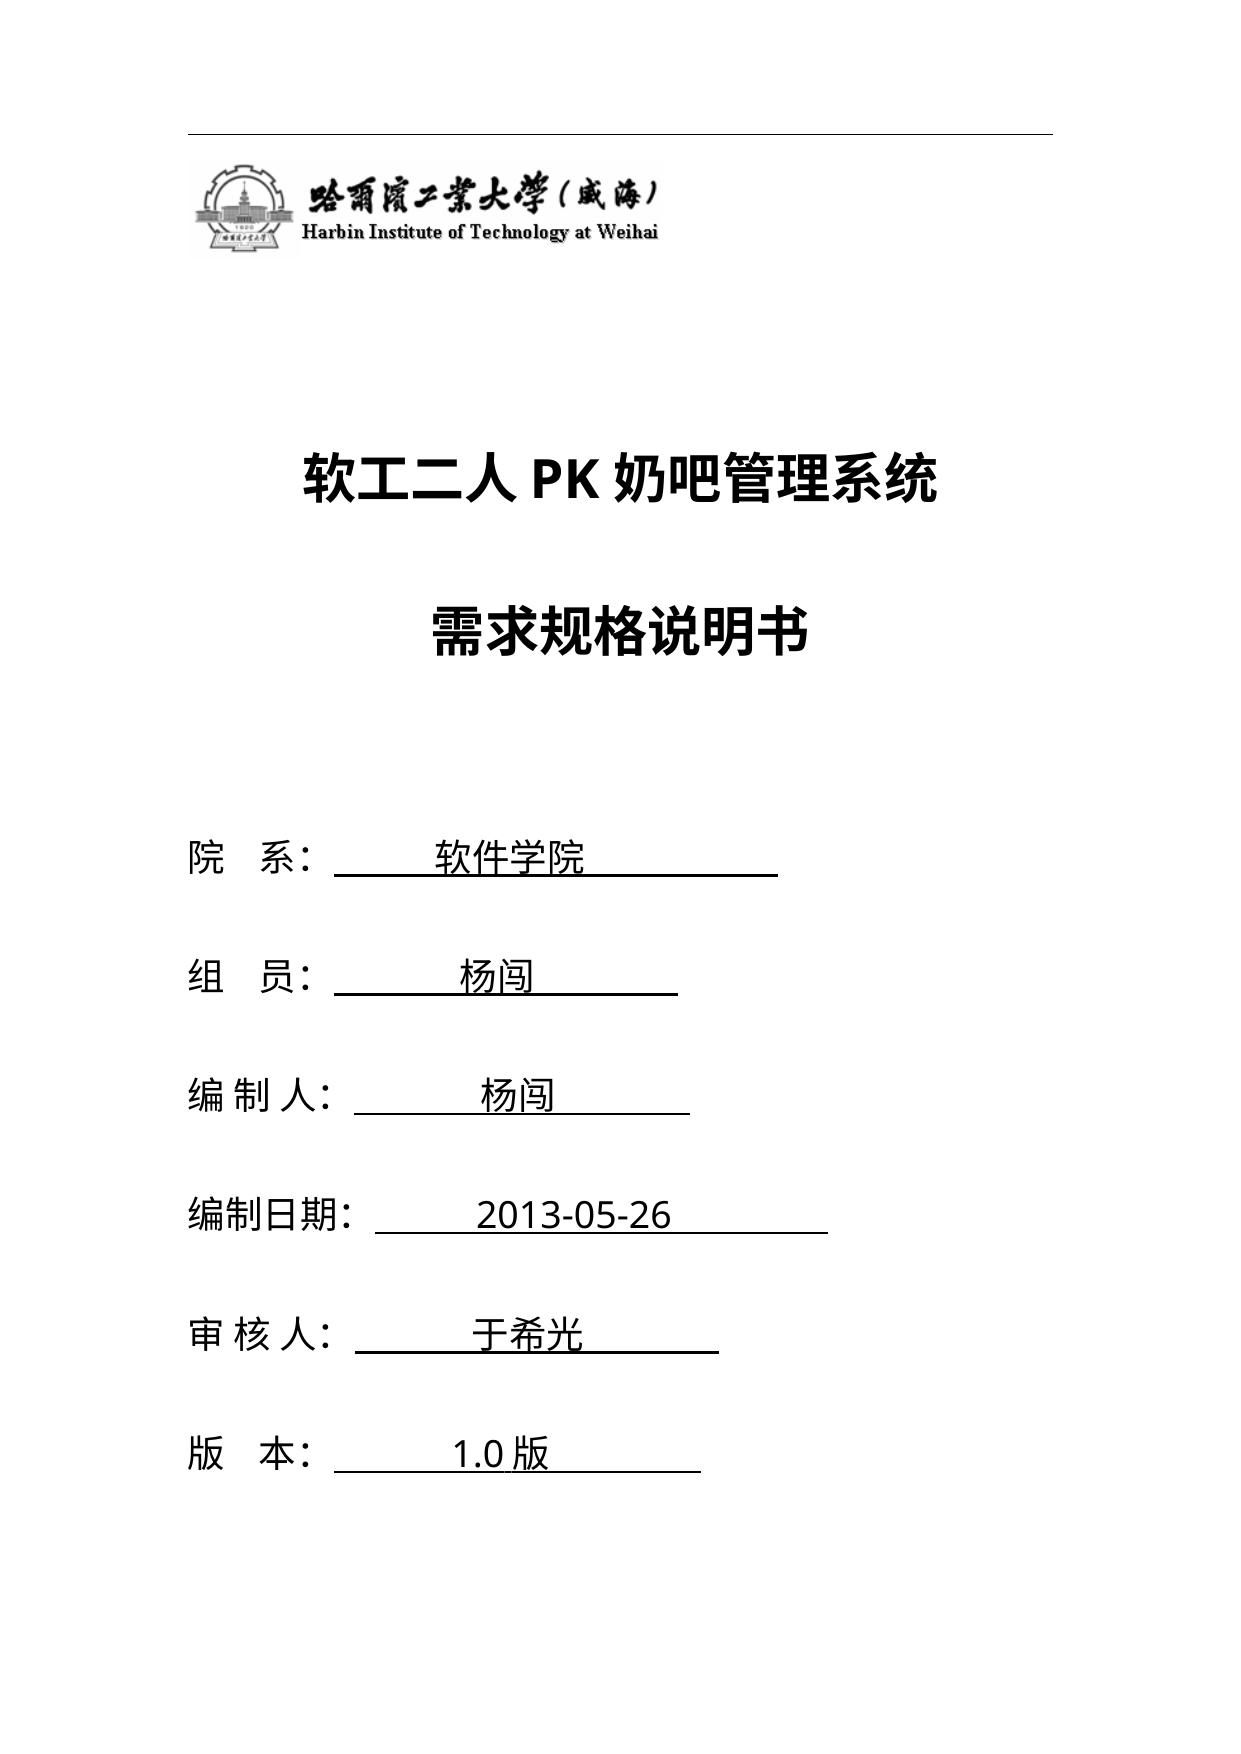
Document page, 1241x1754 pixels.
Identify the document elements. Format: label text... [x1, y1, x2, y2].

text 组 员： 杨闯 [187, 941, 1053, 1006]
text 需求规格说明书 [187, 579, 1053, 677]
picture [187, 161, 673, 259]
text 软工二人PK 奶吧管理系统 [187, 426, 1053, 524]
text 版 本： 1.0版 [187, 1419, 1053, 1484]
text 编制日期： 2013-05-26 [187, 1180, 1053, 1245]
text 审 核 人： 于希光 [187, 1299, 1053, 1364]
text 编 制 人： 杨闯 [187, 1061, 1053, 1126]
text 院 系： 软件学院 [187, 822, 1053, 887]
